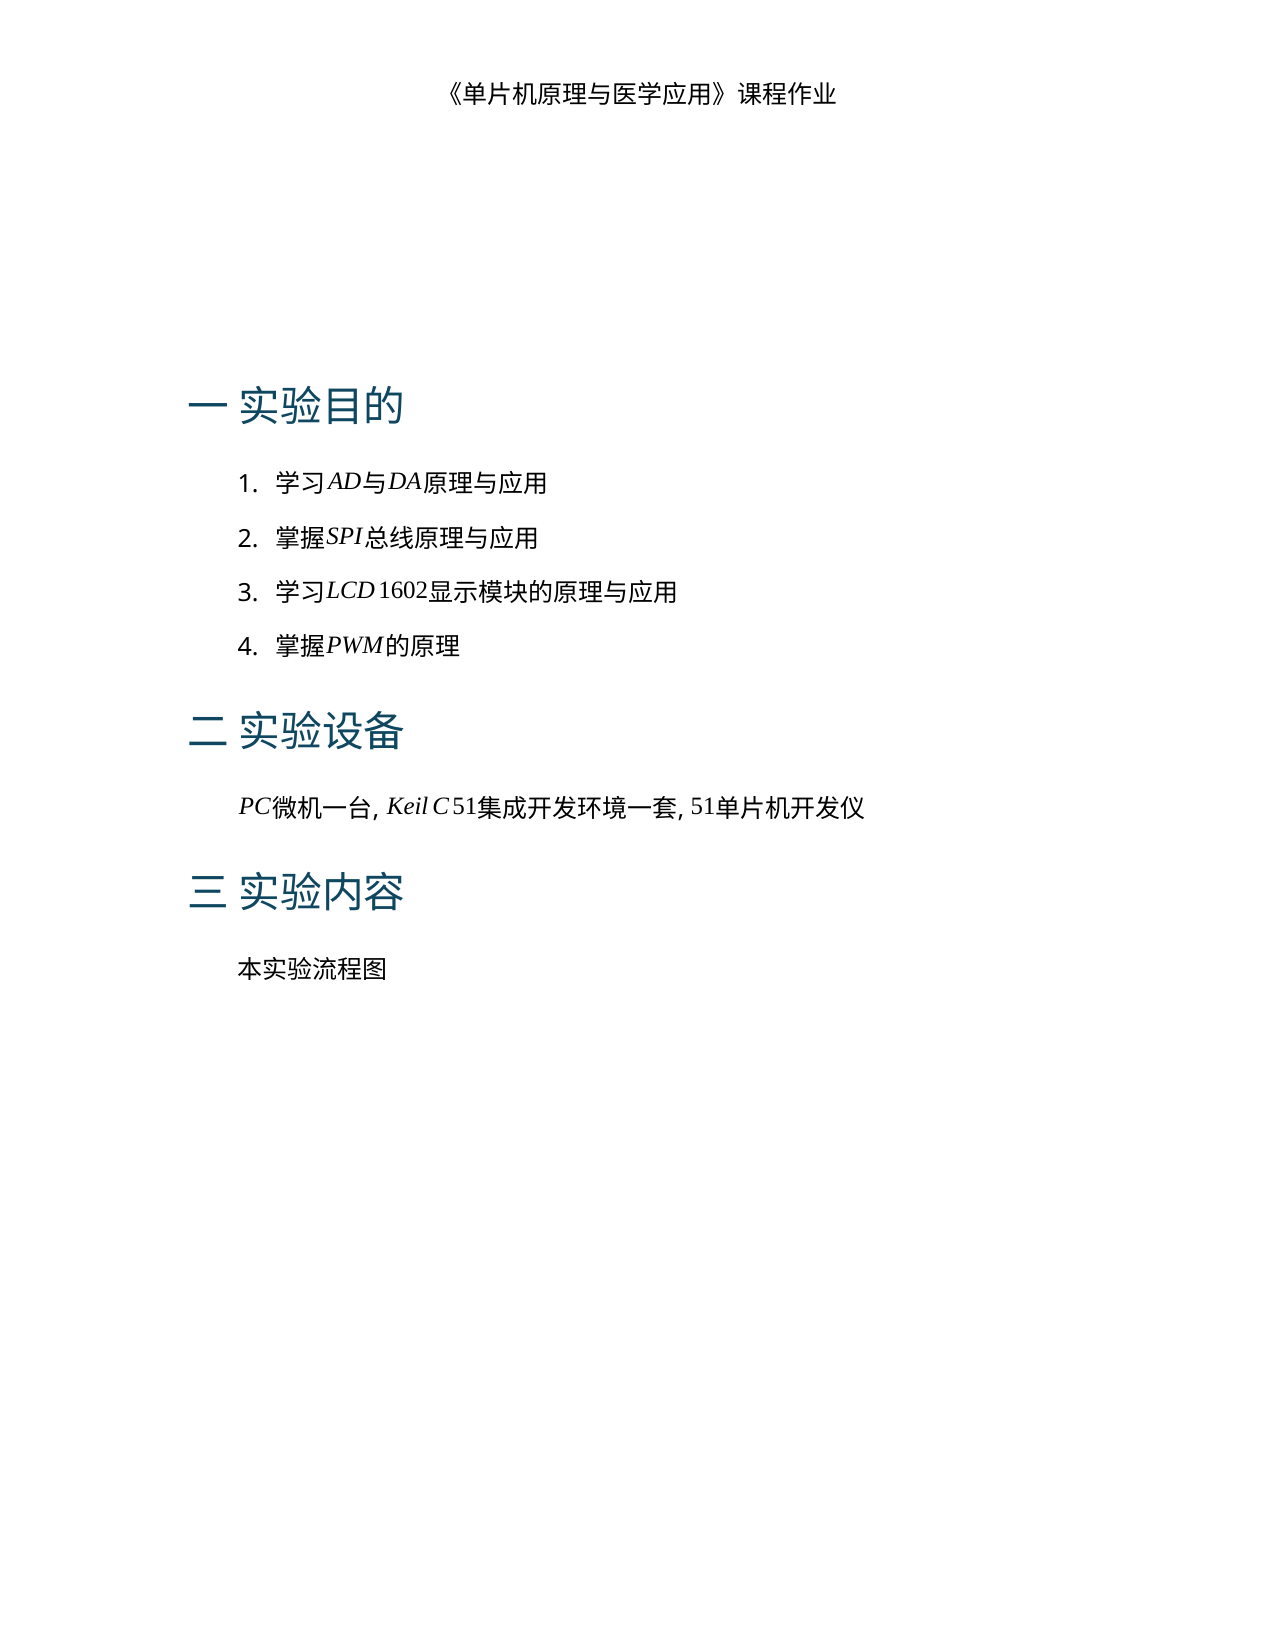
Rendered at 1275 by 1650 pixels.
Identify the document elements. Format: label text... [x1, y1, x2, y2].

subtitle 二 实验设备 [187, 698, 1087, 758]
text 本实验流程图 [187, 950, 1087, 986]
subtitle 三 实验内容 [187, 859, 1087, 920]
text 微机一台, 集成开发环境一套, 单片机开发仪 [187, 788, 1087, 824]
list 学习显示模块的原理与应用 [237, 572, 1087, 609]
list 学习与原理与应用 [237, 464, 1087, 500]
list 掌握的原理 [237, 627, 1087, 663]
list 掌握总线原理与应用 [237, 518, 1087, 554]
subtitle 一 实验目的 [187, 373, 1087, 434]
